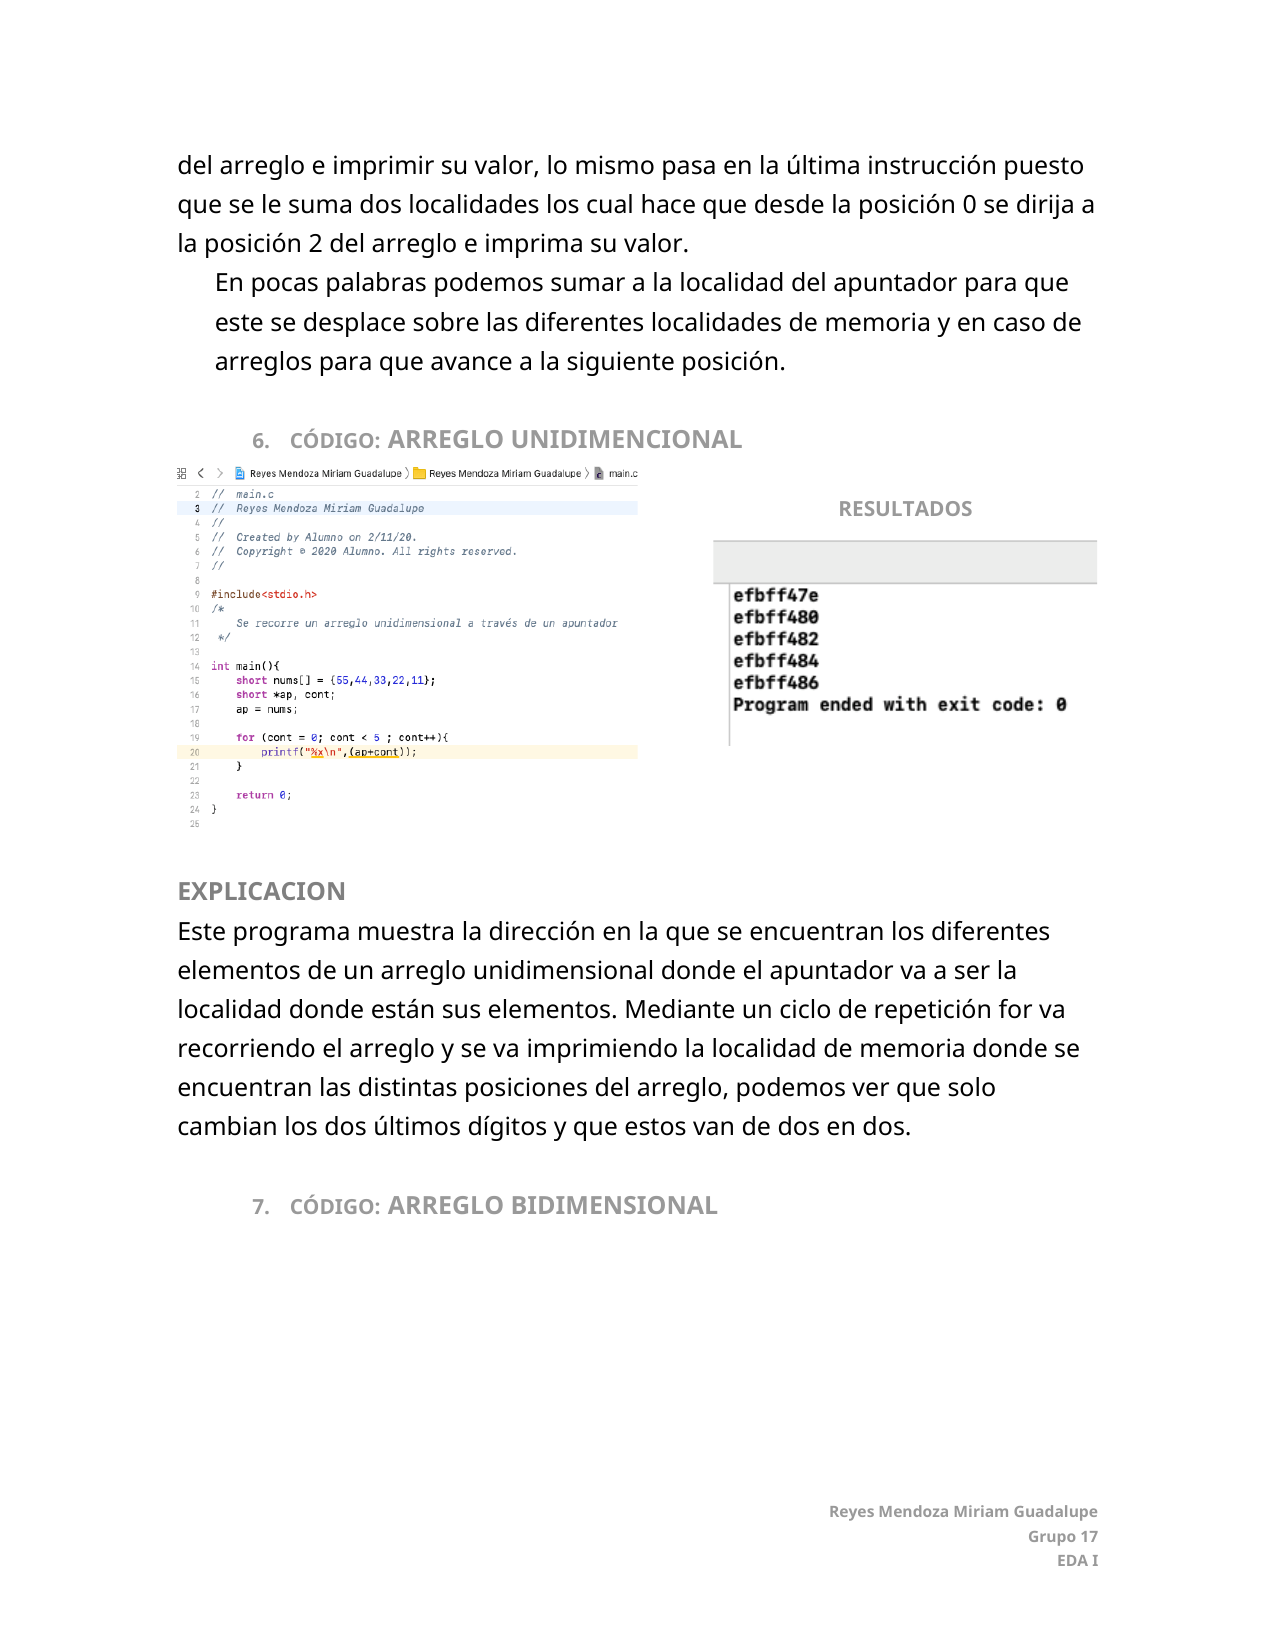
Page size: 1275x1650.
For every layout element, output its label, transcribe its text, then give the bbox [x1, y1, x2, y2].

text Este programa muestra la dirección en la que se encuentran los diferentes elementos de un arreglo unidimensional donde el apuntador va a ser la localidad donde están sus elementos. Mediante un ciclo de repetición for va recorriendo el arreglo y se va imprimiendo la localidad de memoria donde se encuentran las distintas posiciones del arreglo, podemos ver que solo cambian los dos últimos dígitos y que estos van de dos en dos. [177, 913, 1098, 1143]
list CÓDIGO: ARREGLO UNIDIMENCIONAL [252, 422, 1098, 456]
picture [177, 461, 638, 831]
text EXPLICACION [177, 874, 1098, 908]
text En pocas palabras podemos sumar a la localidad del apuntador para que este se desplace sobre las diferentes localidades de memoria y en caso de arreglos para que avance a la siguiente posición. [214, 265, 1098, 377]
list CÓDIGO: ARREGLO BIDIMENSIONAL [252, 1187, 1098, 1221]
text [177, 148, 1098, 260]
picture [713, 526, 1098, 746]
text RESULTADOS [712, 494, 1098, 522]
